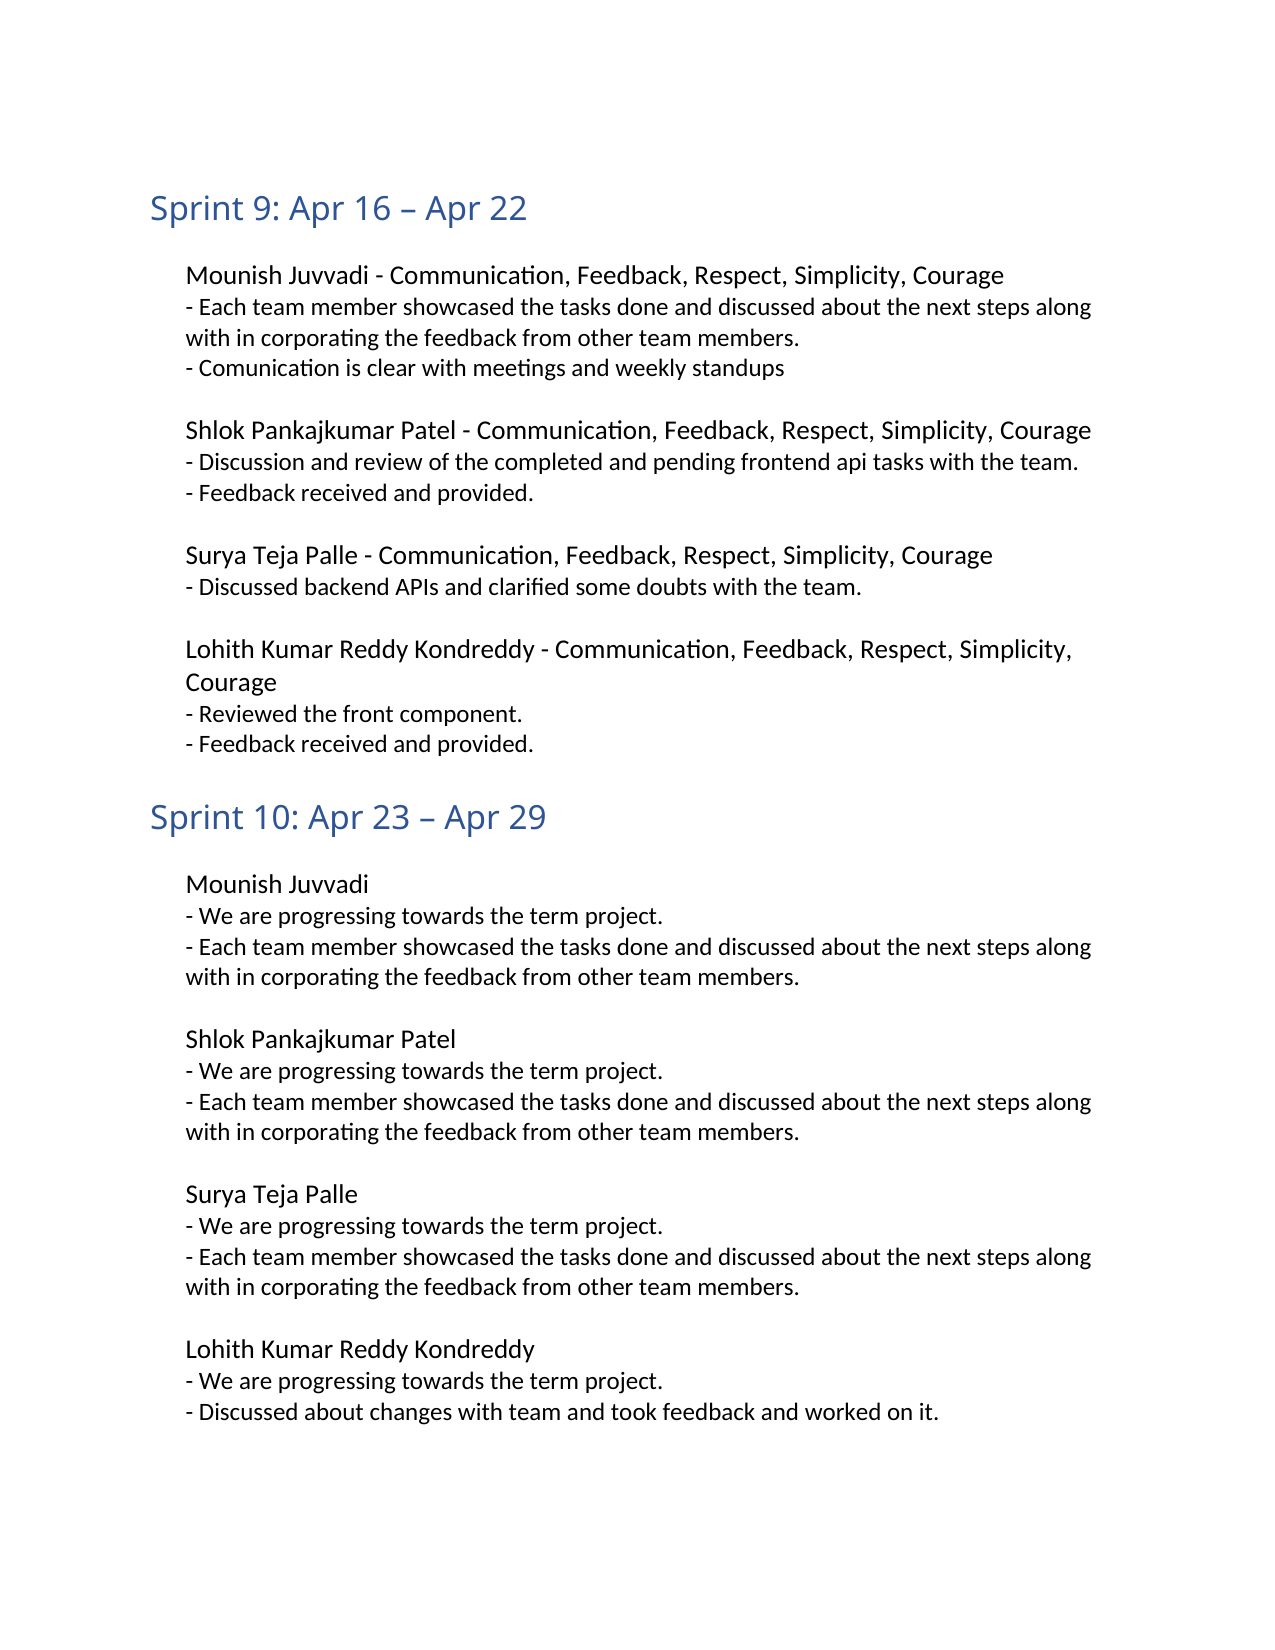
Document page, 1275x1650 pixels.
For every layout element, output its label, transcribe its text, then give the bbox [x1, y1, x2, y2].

text - Discussed backend APIs and clarified some doubts with the team. [150, 571, 1125, 601]
subtitle Courage [185, 665, 1125, 698]
text - Each team member showcased the tasks done and discussed about the next steps along with in corporating the feedback from other team members. [185, 931, 1125, 992]
subtitle - Feedback received and provided. [185, 728, 1125, 759]
text - We are progressing towards the term project. [185, 900, 1125, 931]
subtitle Sprint 9: Apr 16 – Apr 22 [150, 185, 1125, 230]
subtitle Lohith Kumar Reddy Kondreddy [185, 1332, 1125, 1365]
text - We are progressing towards the term project. [185, 1055, 1125, 1086]
subtitle Surya Teja Palle - Communication, Feedback, Respect, Simplicity, Courage [185, 538, 1125, 571]
subtitle Shlok Pankajkumar Patel [185, 1022, 1125, 1055]
subtitle Mounish Juvvadi [185, 867, 1125, 900]
text - Comunication is clear with meetings and weekly standups [185, 352, 1125, 383]
text - Each team member showcased the tasks done and discussed about the next steps along with in corporating the feedback from other team members. [185, 291, 1125, 352]
subtitle Sprint 10: Apr 23 – Apr 29 [150, 794, 1125, 839]
text - Feedback received and provided. [150, 477, 1125, 507]
text - We are progressing towards the term project. [150, 1365, 1125, 1396]
subtitle Lohith Kumar Reddy Kondreddy - Communication, Feedback, Respect, Simplicity, [185, 632, 1125, 665]
subtitle Mounish Juvvadi - Communication, Feedback, Respect, Simplicity, Courage [185, 258, 1125, 291]
text - We are progressing towards the term project. [150, 1210, 1125, 1241]
subtitle - Reviewed the front component. [185, 698, 1125, 728]
text - Each team member showcased the tasks done and discussed about the next steps along with in corporating the feedback from other team members. [185, 1086, 1125, 1147]
subtitle - Discussed about changes with team and took feedback and worked on it. [185, 1396, 1125, 1426]
subtitle Surya Teja Palle [185, 1177, 1125, 1210]
subtitle Shlok Pankajkumar Patel - Communication, Feedback, Respect, Simplicity, Courage [185, 413, 1125, 446]
text - Each team member showcased the tasks done and discussed about the next steps along with in corporating the feedback from other team members. [185, 1241, 1125, 1302]
text - Discussion and review of the completed and pending frontend api tasks with the team. [150, 446, 1125, 477]
